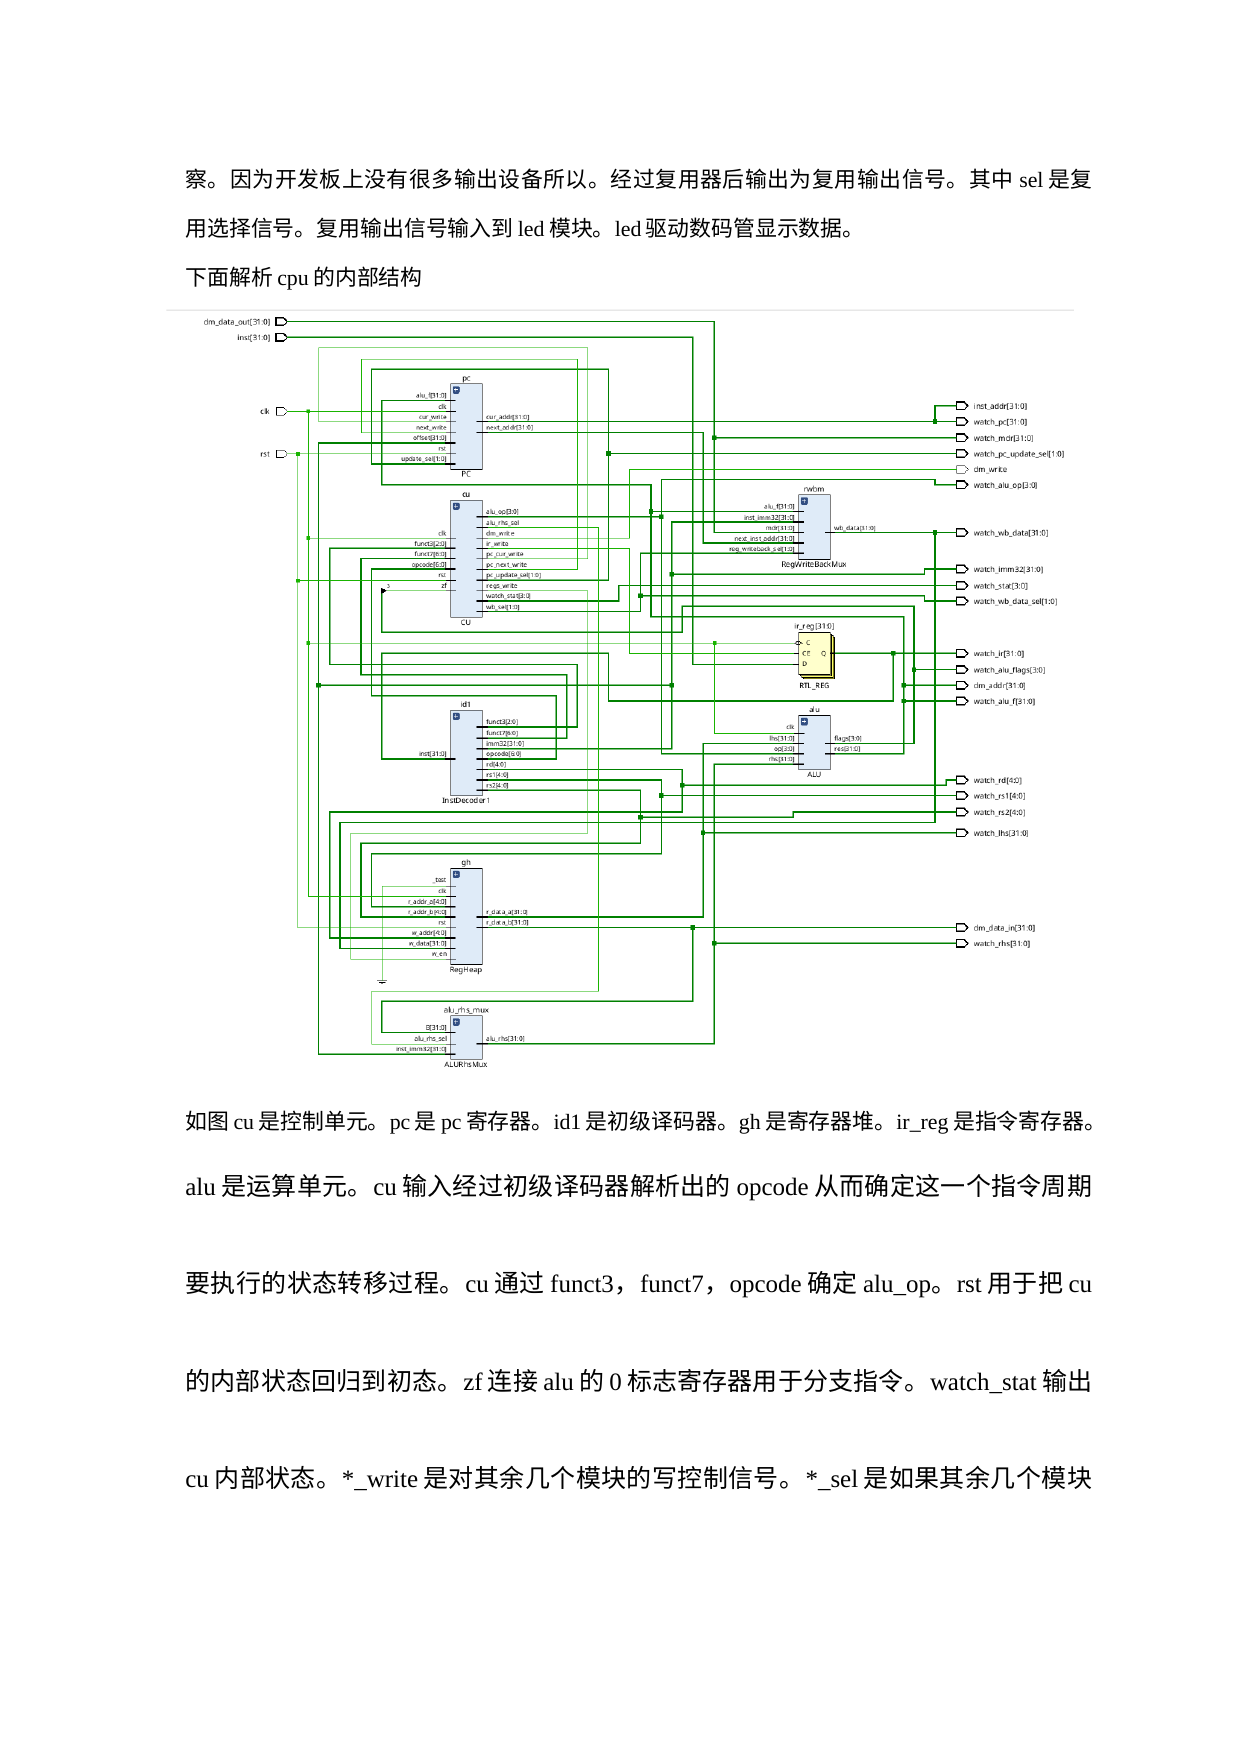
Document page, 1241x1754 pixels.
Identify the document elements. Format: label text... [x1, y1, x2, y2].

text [185, 162, 1092, 243]
picture [166, 307, 1074, 1071]
text 下面解析cpu的内部结构 [185, 259, 1092, 292]
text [185, 1152, 1092, 1509]
